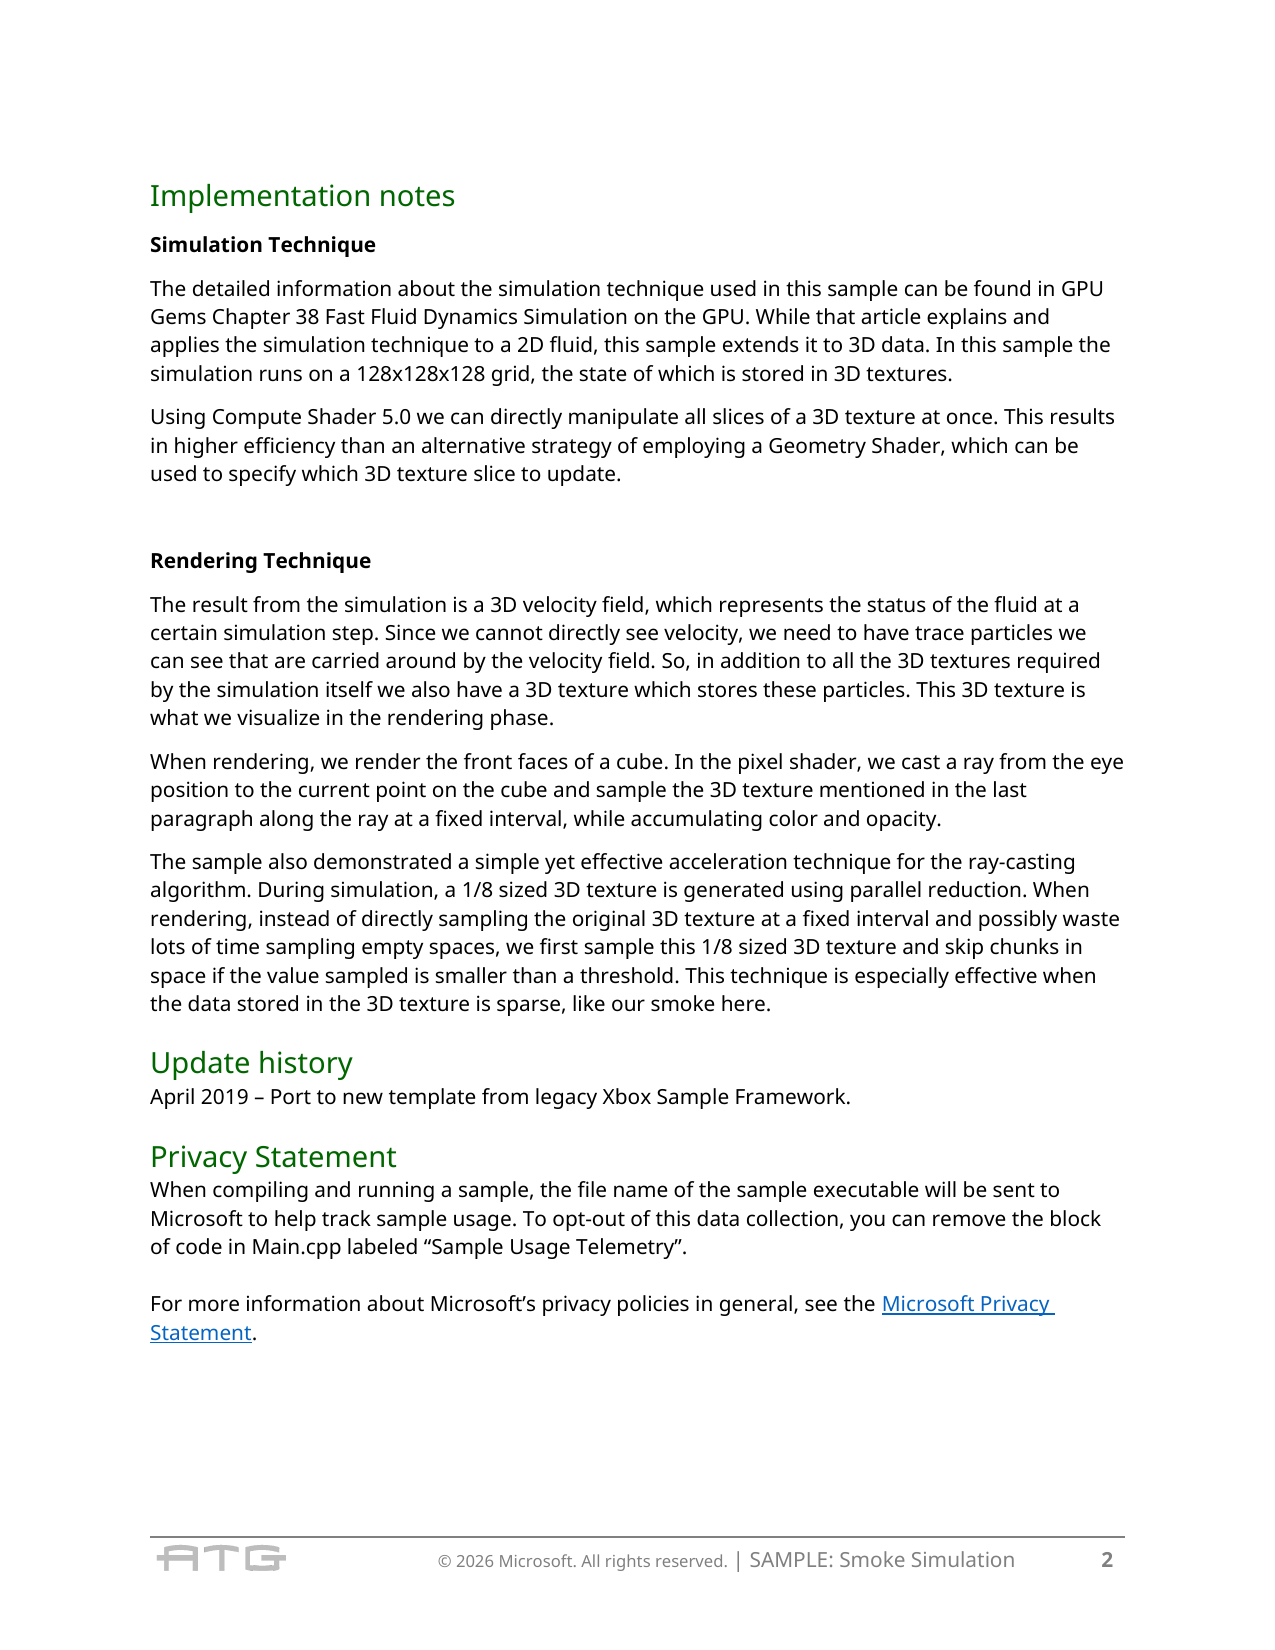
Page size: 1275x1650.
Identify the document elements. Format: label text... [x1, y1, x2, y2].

text When compiling and running a sample, the file name of the sample executable will be sent to Microsoft to help track sample usage. To opt-out of this data collection, you can remove the block of code in Main.cpp labeled “Sample Usage Telemetry”. [150, 1176, 1125, 1261]
text Rendering Technique [150, 546, 1125, 575]
subtitle Privacy Statement [150, 1136, 1125, 1176]
text When rendering, we render the front faces of a cube. In the pixel shader, we cast a ray from the eye position to the current point on the cube and sample the 3D texture mentioned in the last paragraph along the ray at a fixed interval, while accumulating color and opacity. [150, 747, 1125, 832]
picture [156, 1544, 286, 1571]
text The result from the simulation is a 3D velocity field, which represents the status of the fluid at a certain simulation step. Since we cannot directly see velocity, we need to have trace particles we can see that are carried around by the velocity field. So, in addition to all the 3D textures required by the simulation itself we also have a 3D texture which stores these particles. This 3D texture is what we visualize in the rendering phase. [150, 590, 1125, 732]
text For more information about Microsoft’s privacy policies in general, see the Microsoft Privacy Statement. [150, 1289, 1125, 1346]
subtitle Update history [150, 1043, 1125, 1082]
text April 2019 – Port to new template from legacy Xbox Sample Framework. [150, 1082, 1125, 1111]
text The detailed information about the simulation technique used in this sample can be found in GPU Gems Chapter 38 Fast Fluid Dynamics Simulation on the GPU. While that article explains and applies the simulation technique to a 2D fluid, this sample extends it to 3D data. In this sample the simulation runs on a 128x128x128 grid, the state of which is stored in 3D textures. [150, 274, 1125, 387]
subtitle Implementation notes [150, 176, 1125, 215]
text The sample also demonstrated a simple yet effective acceleration technique for the ray-casting algorithm. During simulation, a 1/8 sized 3D texture is generated using parallel reduction. When rendering, instead of directly sampling the original 3D texture at a fixed interval and possibly waste lots of time sampling empty spaces, we first sample this 1/8 sized 3D texture and skip chunks in space if the value sampled is smaller than a threshold. This technique is especially effective when the data stored in the 3D texture is sparse, like our smoke here. [150, 847, 1125, 1018]
text Simulation Technique [150, 230, 1125, 259]
text Using Compute Shader 5.0 we can directly manipulate all slices of a 3D texture at once. This results in higher efficiency than an alternative strategy of employing a Geometry Shader, which can be used to specify which 3D texture slice to update. [150, 402, 1125, 488]
